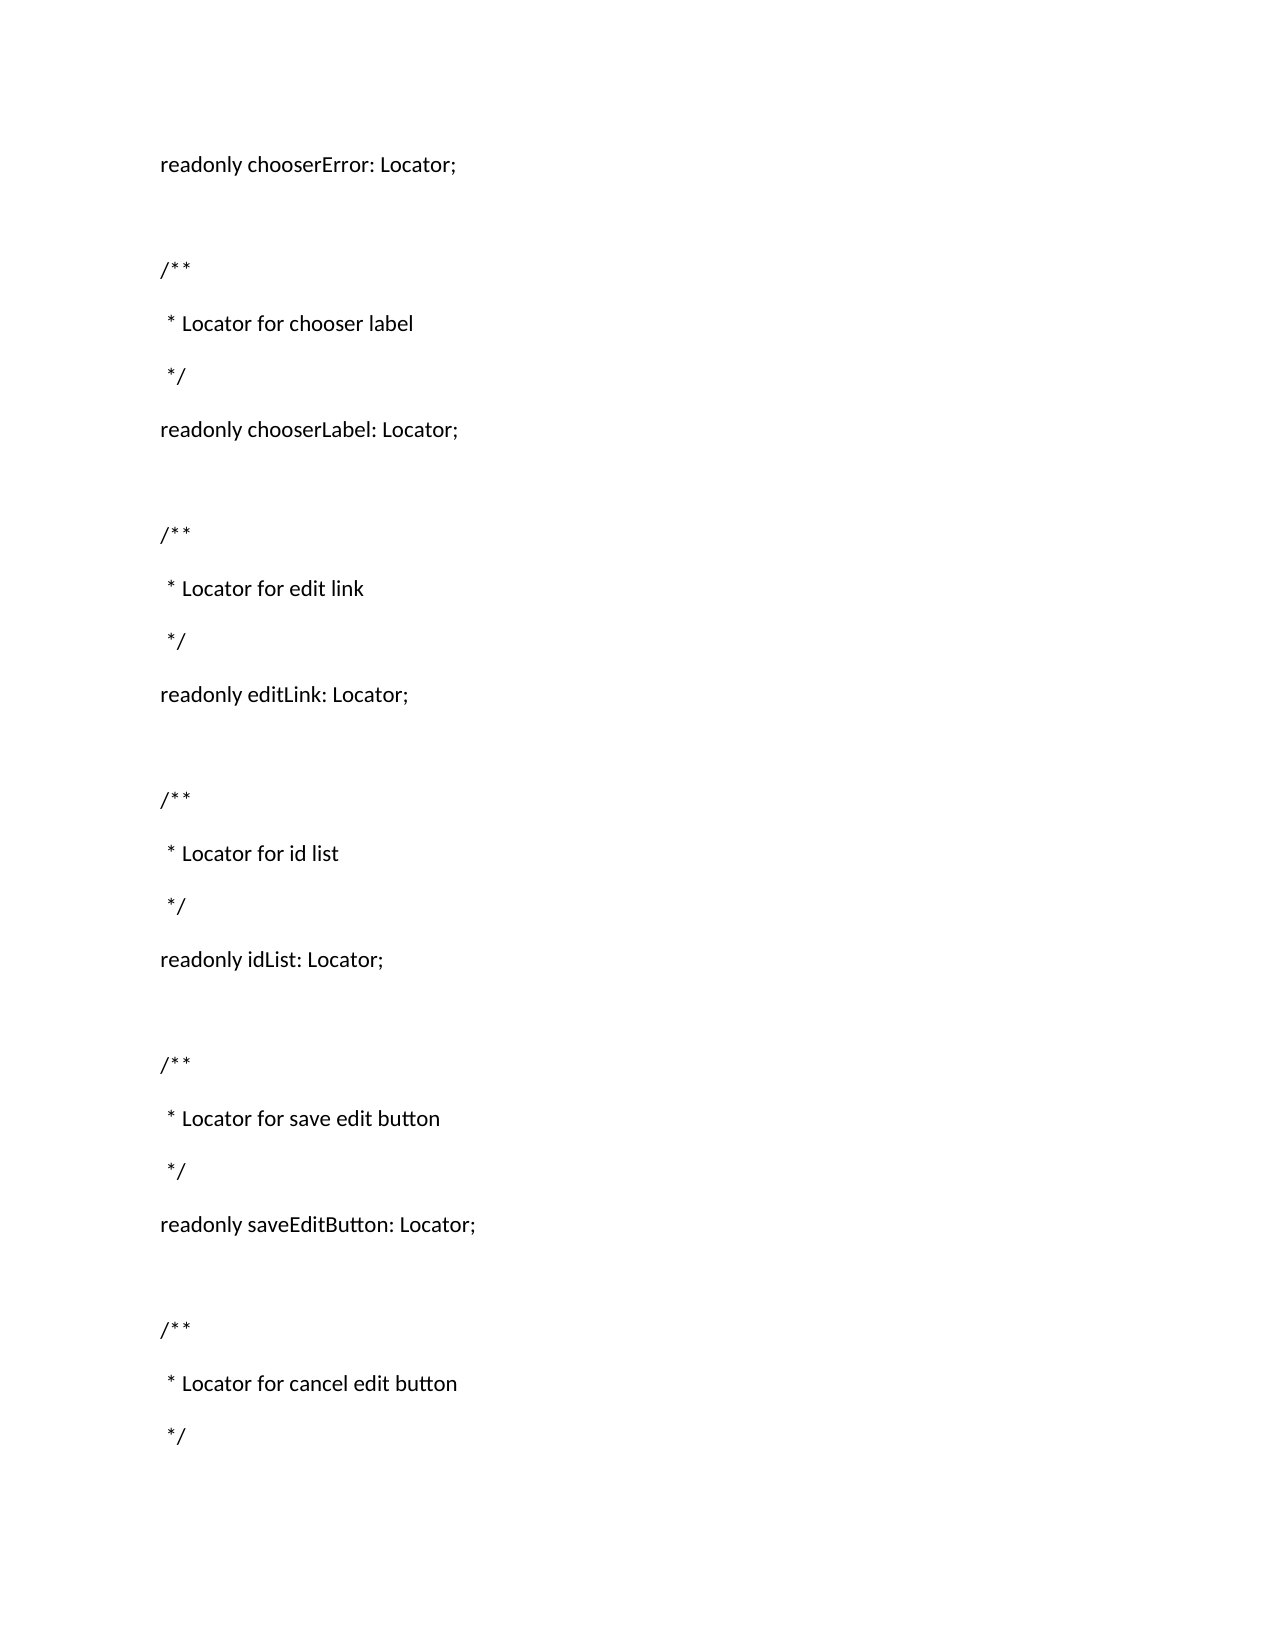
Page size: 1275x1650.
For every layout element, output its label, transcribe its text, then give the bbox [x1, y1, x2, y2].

text readonly chooserLabel: Locator; [150, 415, 1125, 443]
text readonly editLink: Locator; [150, 680, 1125, 708]
text /** [150, 256, 1125, 284]
text /** [150, 786, 1125, 814]
text */ [150, 892, 1125, 920]
text * Locator for chooser label [150, 309, 1125, 337]
text * Locator for cancel edit button [150, 1369, 1125, 1397]
text * Locator for save edit button [150, 1104, 1125, 1132]
text /** [150, 521, 1125, 549]
text */ [150, 1157, 1125, 1185]
text */ [150, 627, 1125, 655]
text /** [150, 1051, 1125, 1079]
text * Locator for edit link [150, 574, 1125, 602]
text readonly chooserError: Locator; [150, 150, 1125, 178]
text * Locator for id list [150, 839, 1125, 867]
text */ [150, 362, 1125, 390]
text /** [150, 1316, 1125, 1344]
text readonly saveEditButton: Locator; [150, 1210, 1125, 1238]
text */ [150, 1422, 1125, 1451]
text readonly idList: Locator; [150, 945, 1125, 973]
